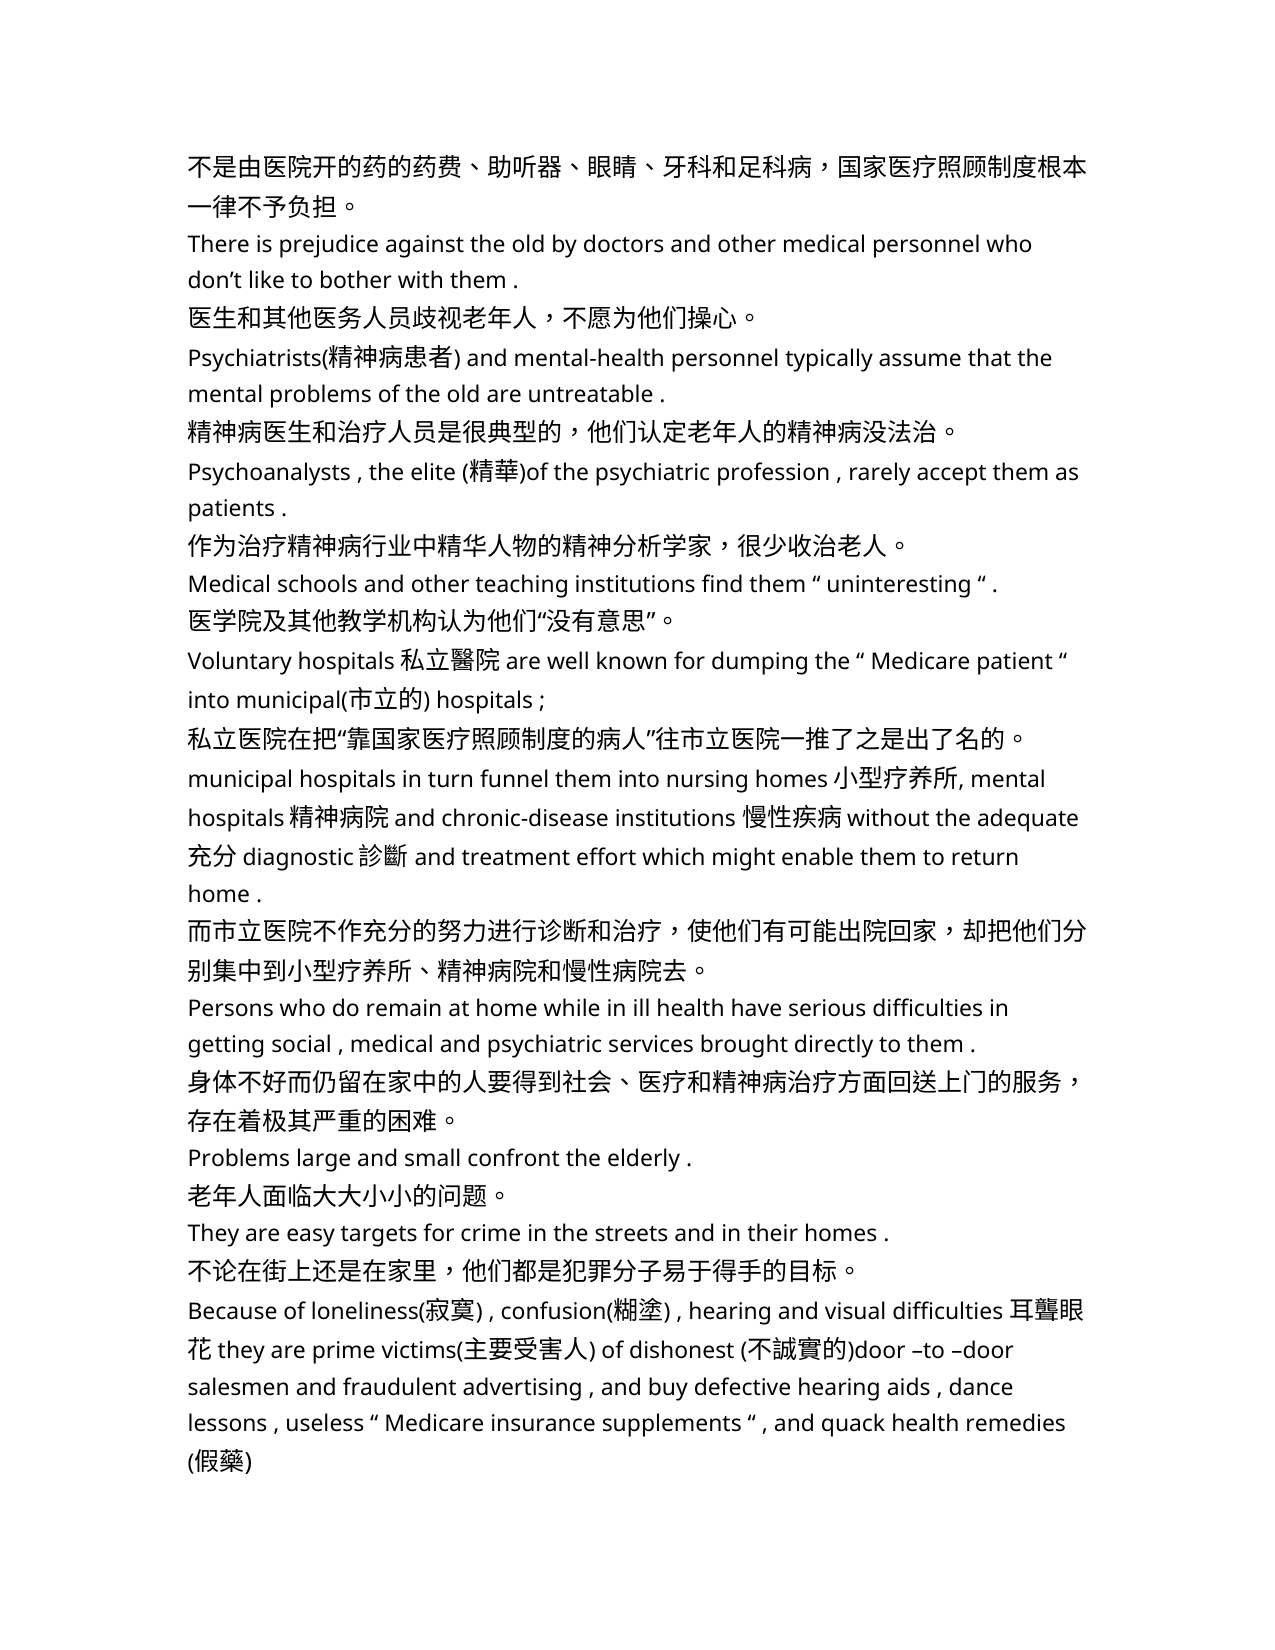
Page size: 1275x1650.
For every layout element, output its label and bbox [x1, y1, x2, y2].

text [187, 150, 1087, 1477]
